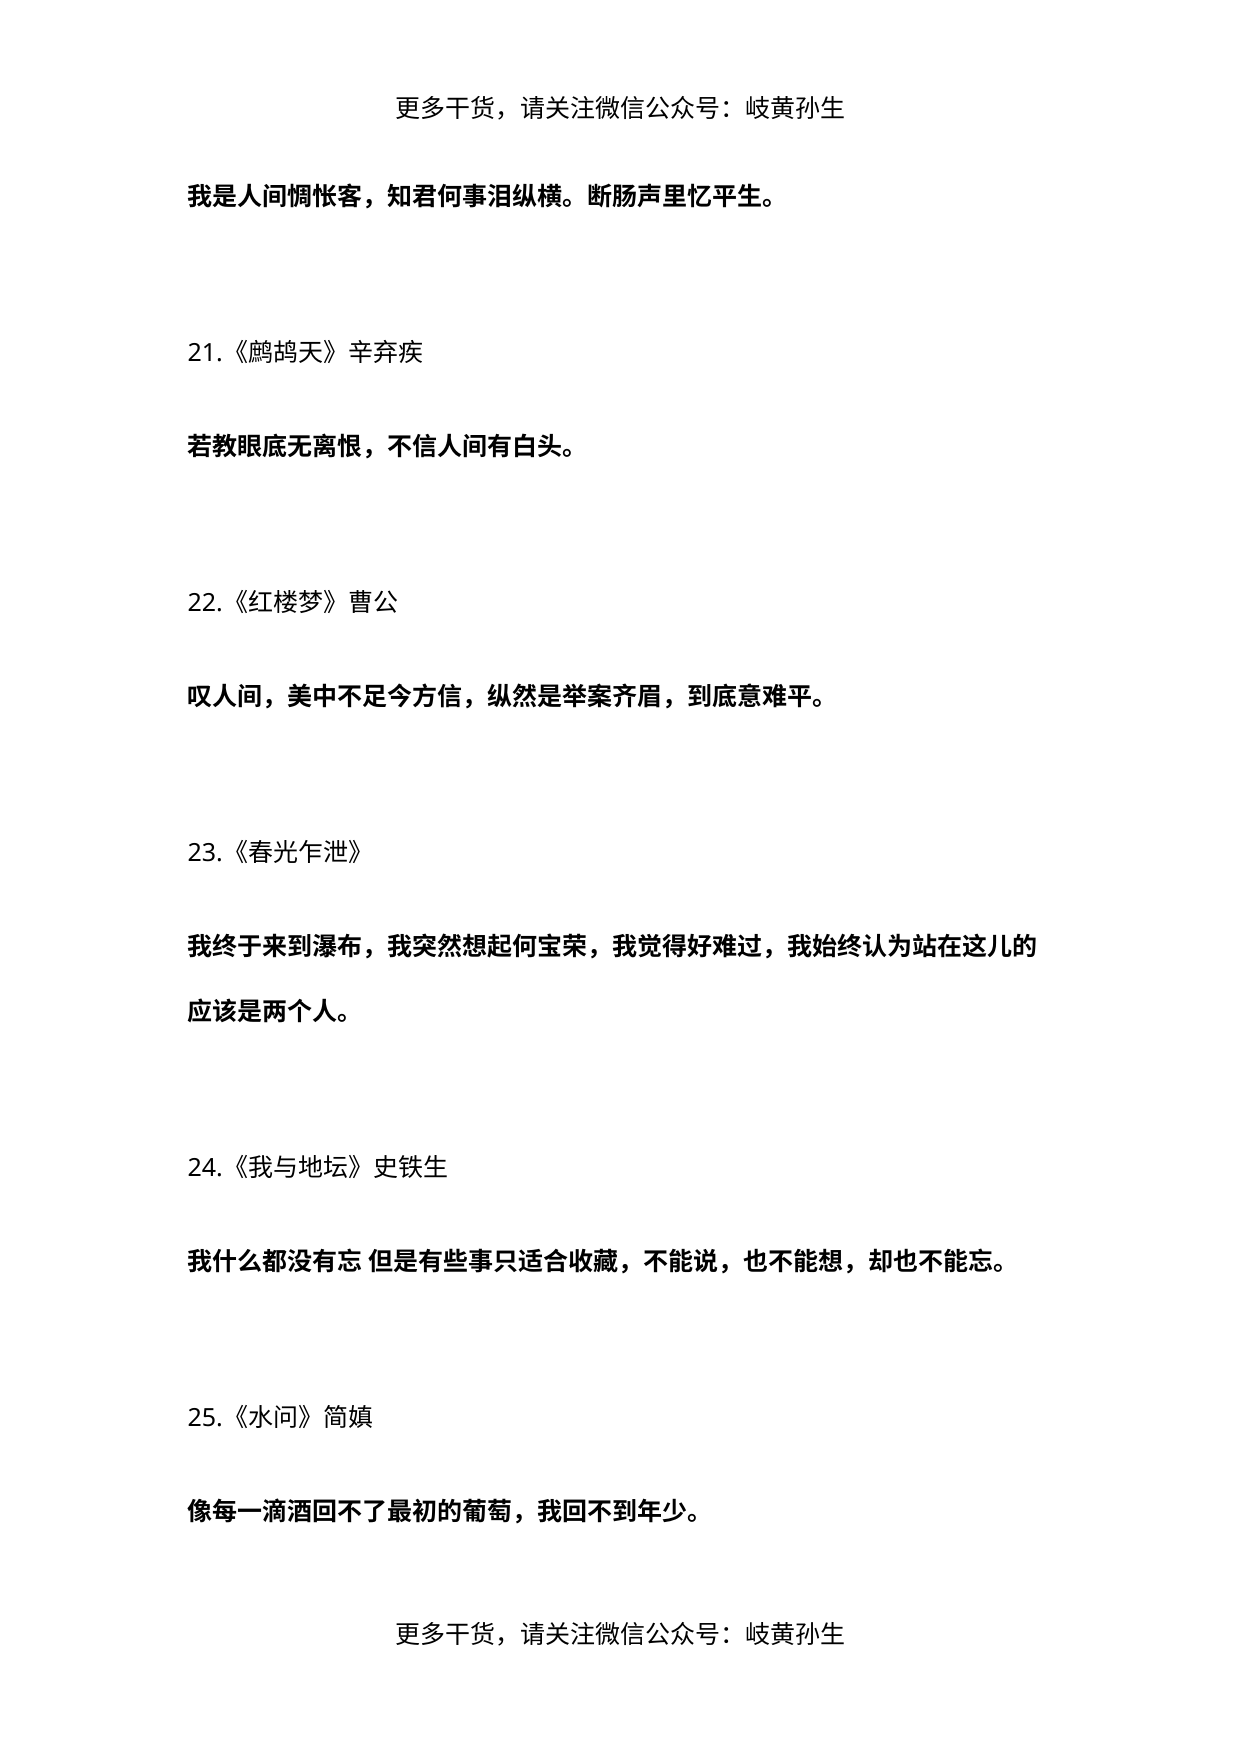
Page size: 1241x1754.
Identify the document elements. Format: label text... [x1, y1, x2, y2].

text 若教眼底无离恨，不信人间有白头。 [187, 412, 1053, 477]
text 21.《鹧鸪天》辛弃疾 [187, 318, 1053, 383]
text 我终于来到瀑布，我突然想起何宝荣，我觉得好难过，我始终认为站在这儿的应该是两个人。 [187, 912, 1053, 1042]
text 像每一滴酒回不了最初的葡萄，我回不到年少。 [187, 1477, 1053, 1542]
text 22.《红楼梦》曹公 [187, 568, 1053, 633]
text 我什么都没有忘 但是有些事只适合收藏，不能说，也不能想，却也不能忘。 [187, 1227, 1053, 1292]
text 25.《水问》简嫃 [187, 1383, 1053, 1448]
text 24.《我与地坛》史铁生 [187, 1133, 1053, 1198]
text 我是人间惆怅客，知君何事泪纵横。断肠声里忆平生。 [187, 162, 1053, 227]
text 叹人间，美中不足今方信，纵然是举案齐眉，到底意难平。 [187, 662, 1053, 727]
text 23.《春光乍泄》 [187, 818, 1053, 883]
